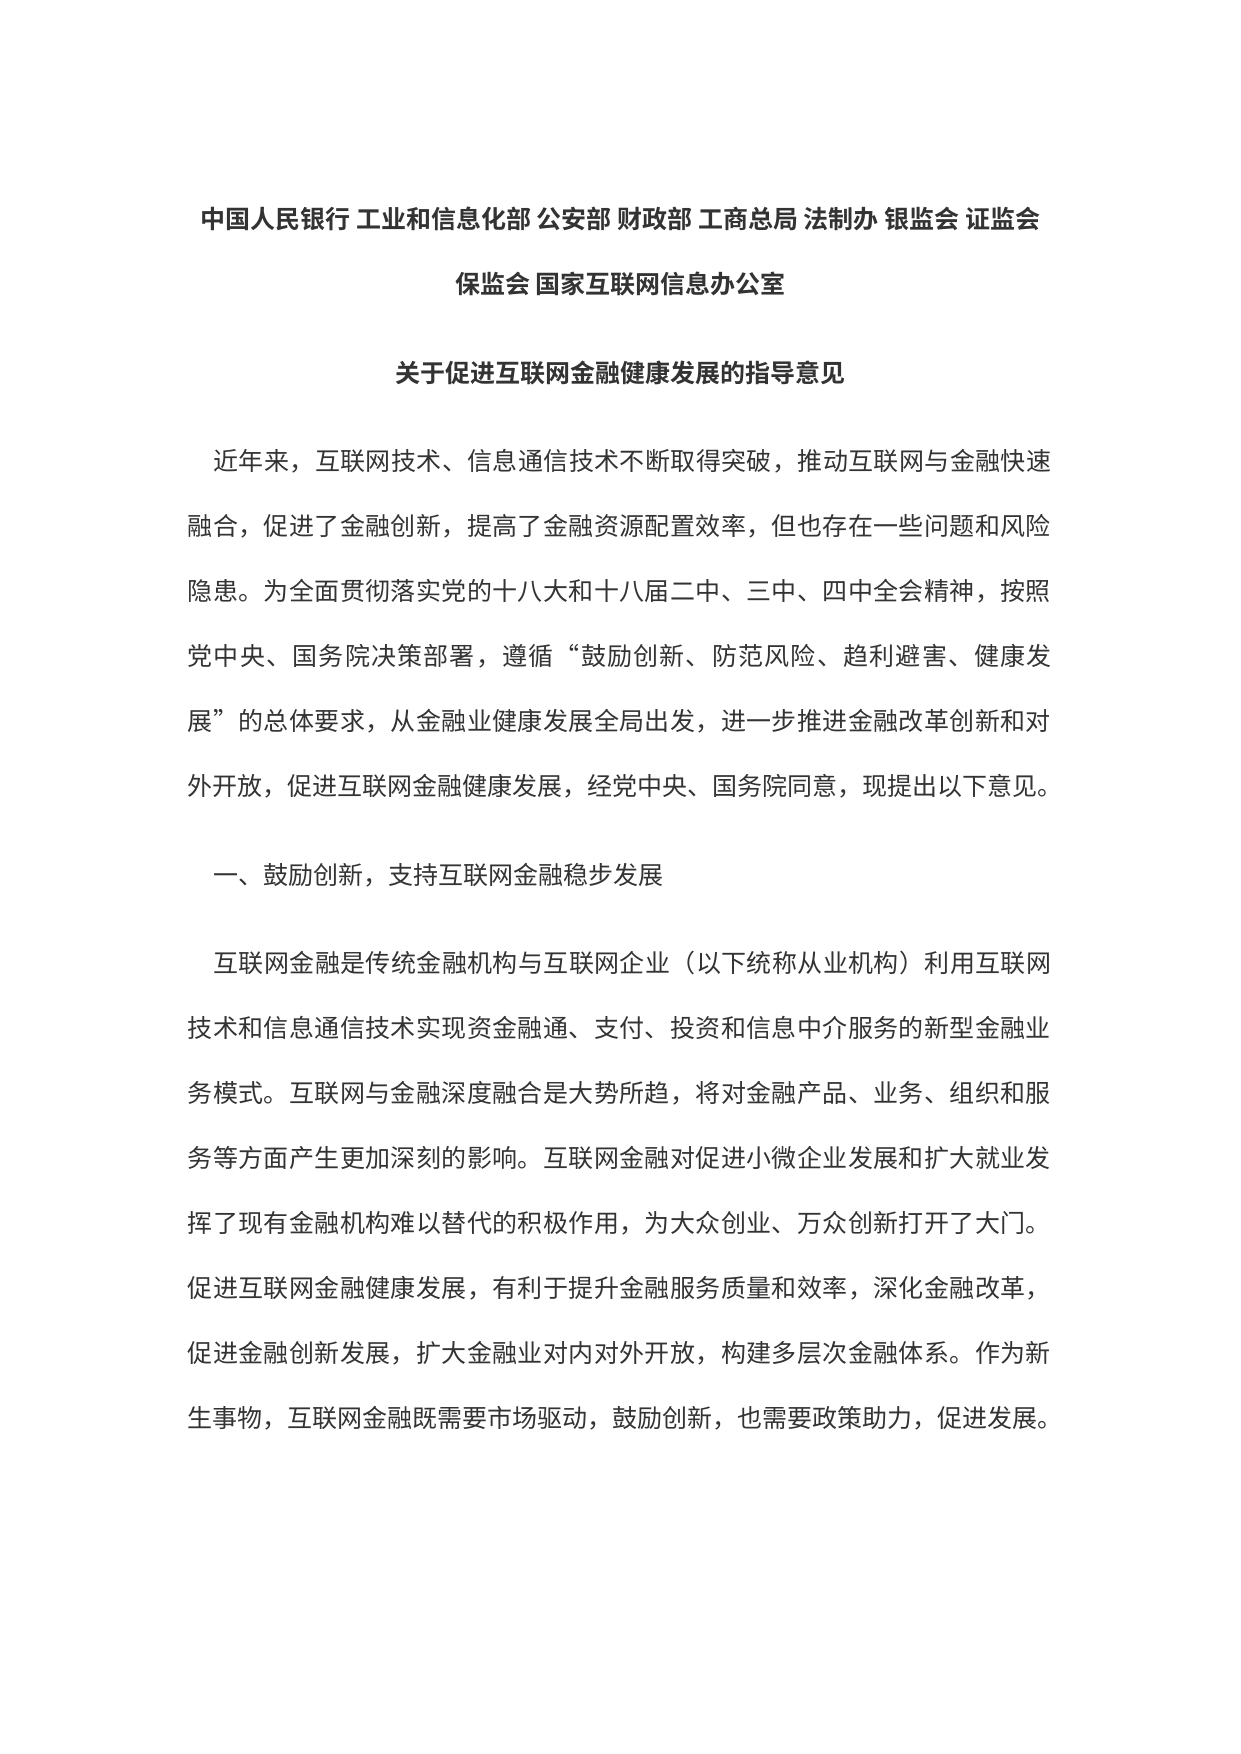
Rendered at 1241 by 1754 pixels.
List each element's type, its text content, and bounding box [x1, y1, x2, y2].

text 一、鼓励创新，支持互联网金融稳步发展 [187, 841, 1053, 906]
text 中国人民银行 工业和信息化部 公安部 财政部 工商总局 法制办 银监会 证监会 保监会 国家互联网信息办公室 [187, 185, 1053, 315]
text 近年来，互联网技术、信息通信技术不断取得突破，推动互联网与金融快速融合，促进了金融创新，提高了金融资源配置效率，但也存在一些问题和风险隐患。为全面贯彻落实党的十八大和十八届二中、三中、四中全会精神，按照党中央、国务院决策部署，遵循“鼓励创新、防范风险、趋利避害、健康发展”的总体要求，从金融业健康发展全局出发，进一步推进金融改革创新和对外开放，促进互联网金融健康发展，经党中央、国务院同意，现提出以下意见。 [187, 427, 1053, 817]
text 关于促进互联网金融健康发展的指导意见 [187, 339, 1053, 404]
text 互联网金融是传统金融机构与互联网企业（以下统称从业机构）利用互联网技术和信息通信技术实现资金融通、支付、投资和信息中介服务的新型金融业务模式。互联网与金融深度融合是大势所趋，将对金融产品、业务、组织和服务等方面产生更加深刻的影响。互联网金融对促进小微企业发展和扩大就业发挥了现有金融机构难以替代的积极作用，为大众创业、万众创新打开了大门。促进互联网金融健康发展，有利于提升金融服务质量和效率，深化金融改革，促进金融创新发展，扩大金融业对内对外开放，构建多层次金融体系。作为新生事物，互联网金融既需要市场驱动，鼓励创新，也需要政策助力，促进发展。 [187, 929, 1053, 1449]
